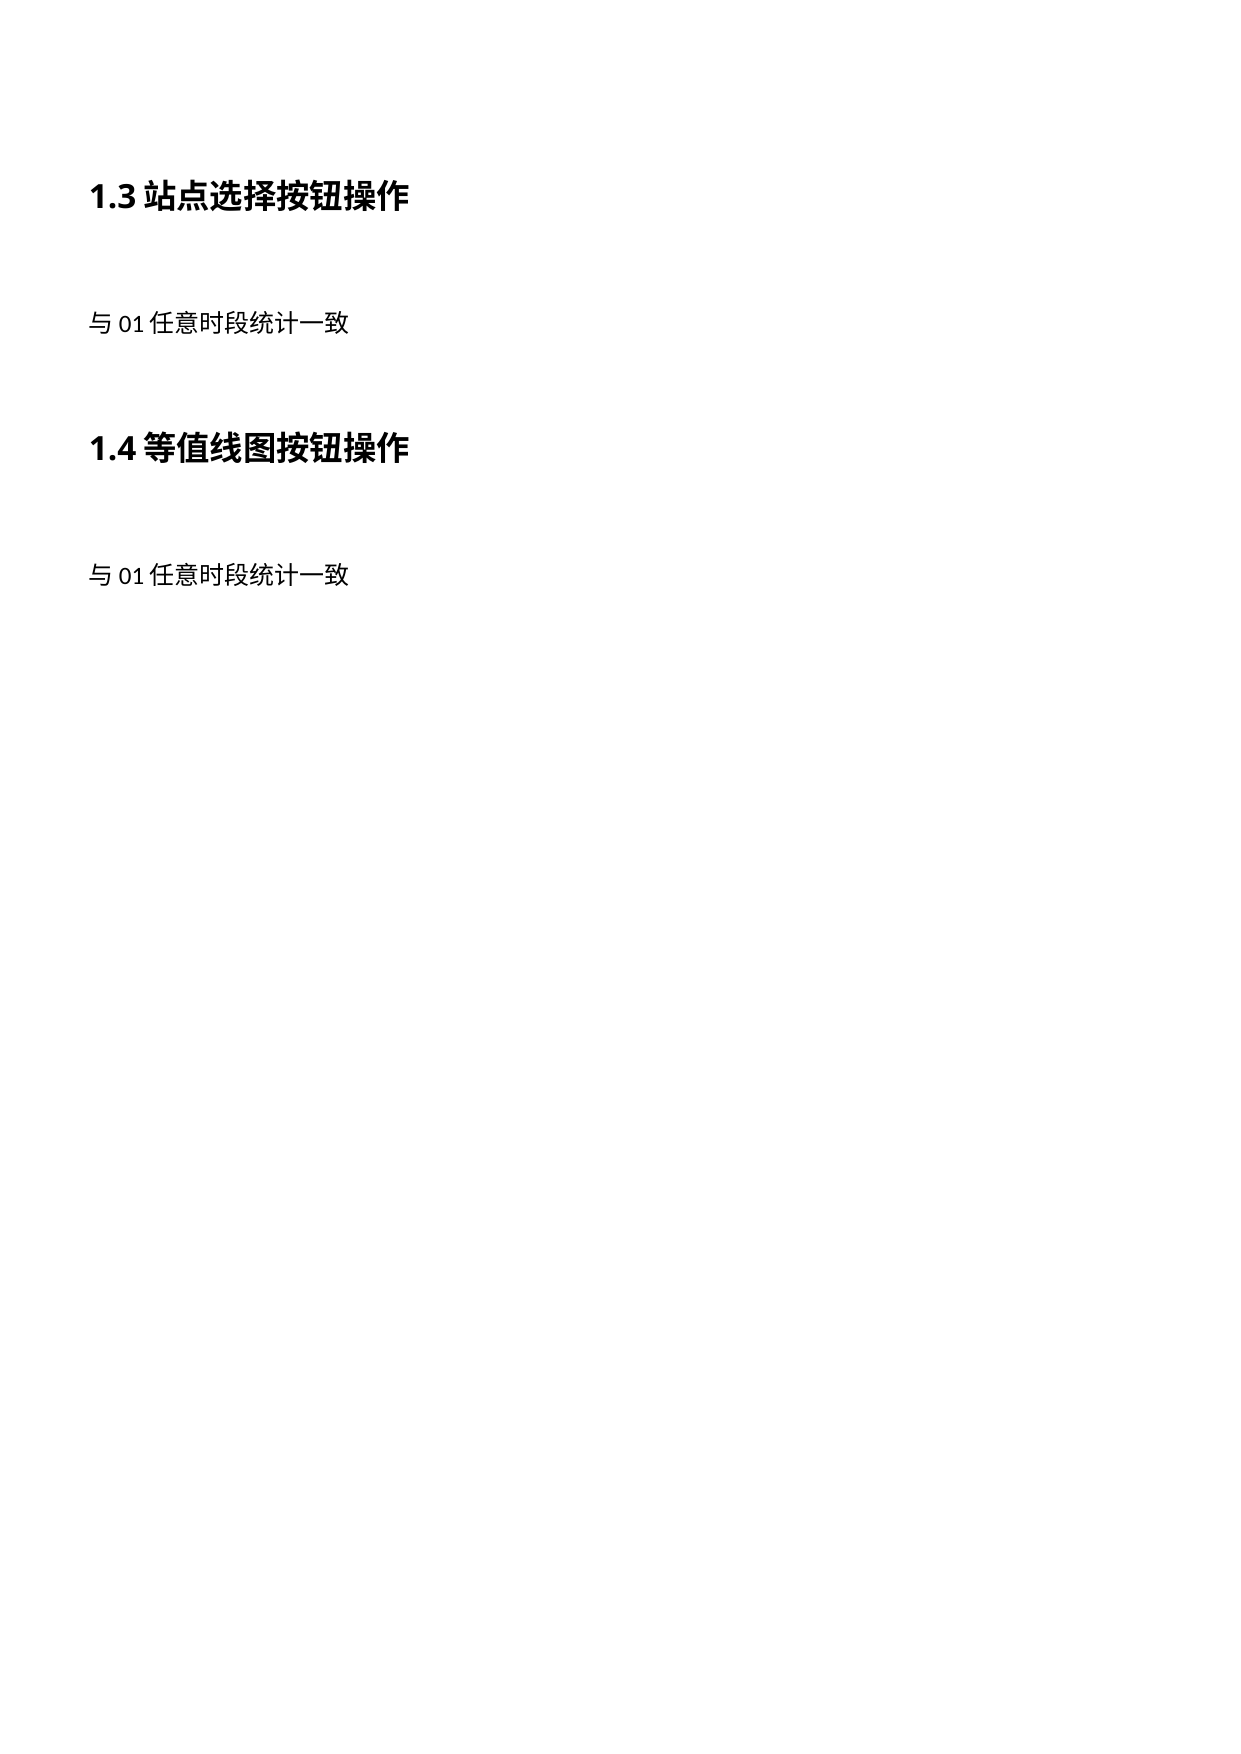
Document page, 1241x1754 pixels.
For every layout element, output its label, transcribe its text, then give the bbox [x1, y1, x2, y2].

subtitle 1.4等值线图按钮操作 [89, 414, 1152, 479]
text 与01任意时段统计一致 [89, 289, 1152, 354]
subtitle 1.3站点选择按钮操作 [89, 162, 1152, 227]
text 与01任意时段统计一致 [89, 541, 1152, 606]
